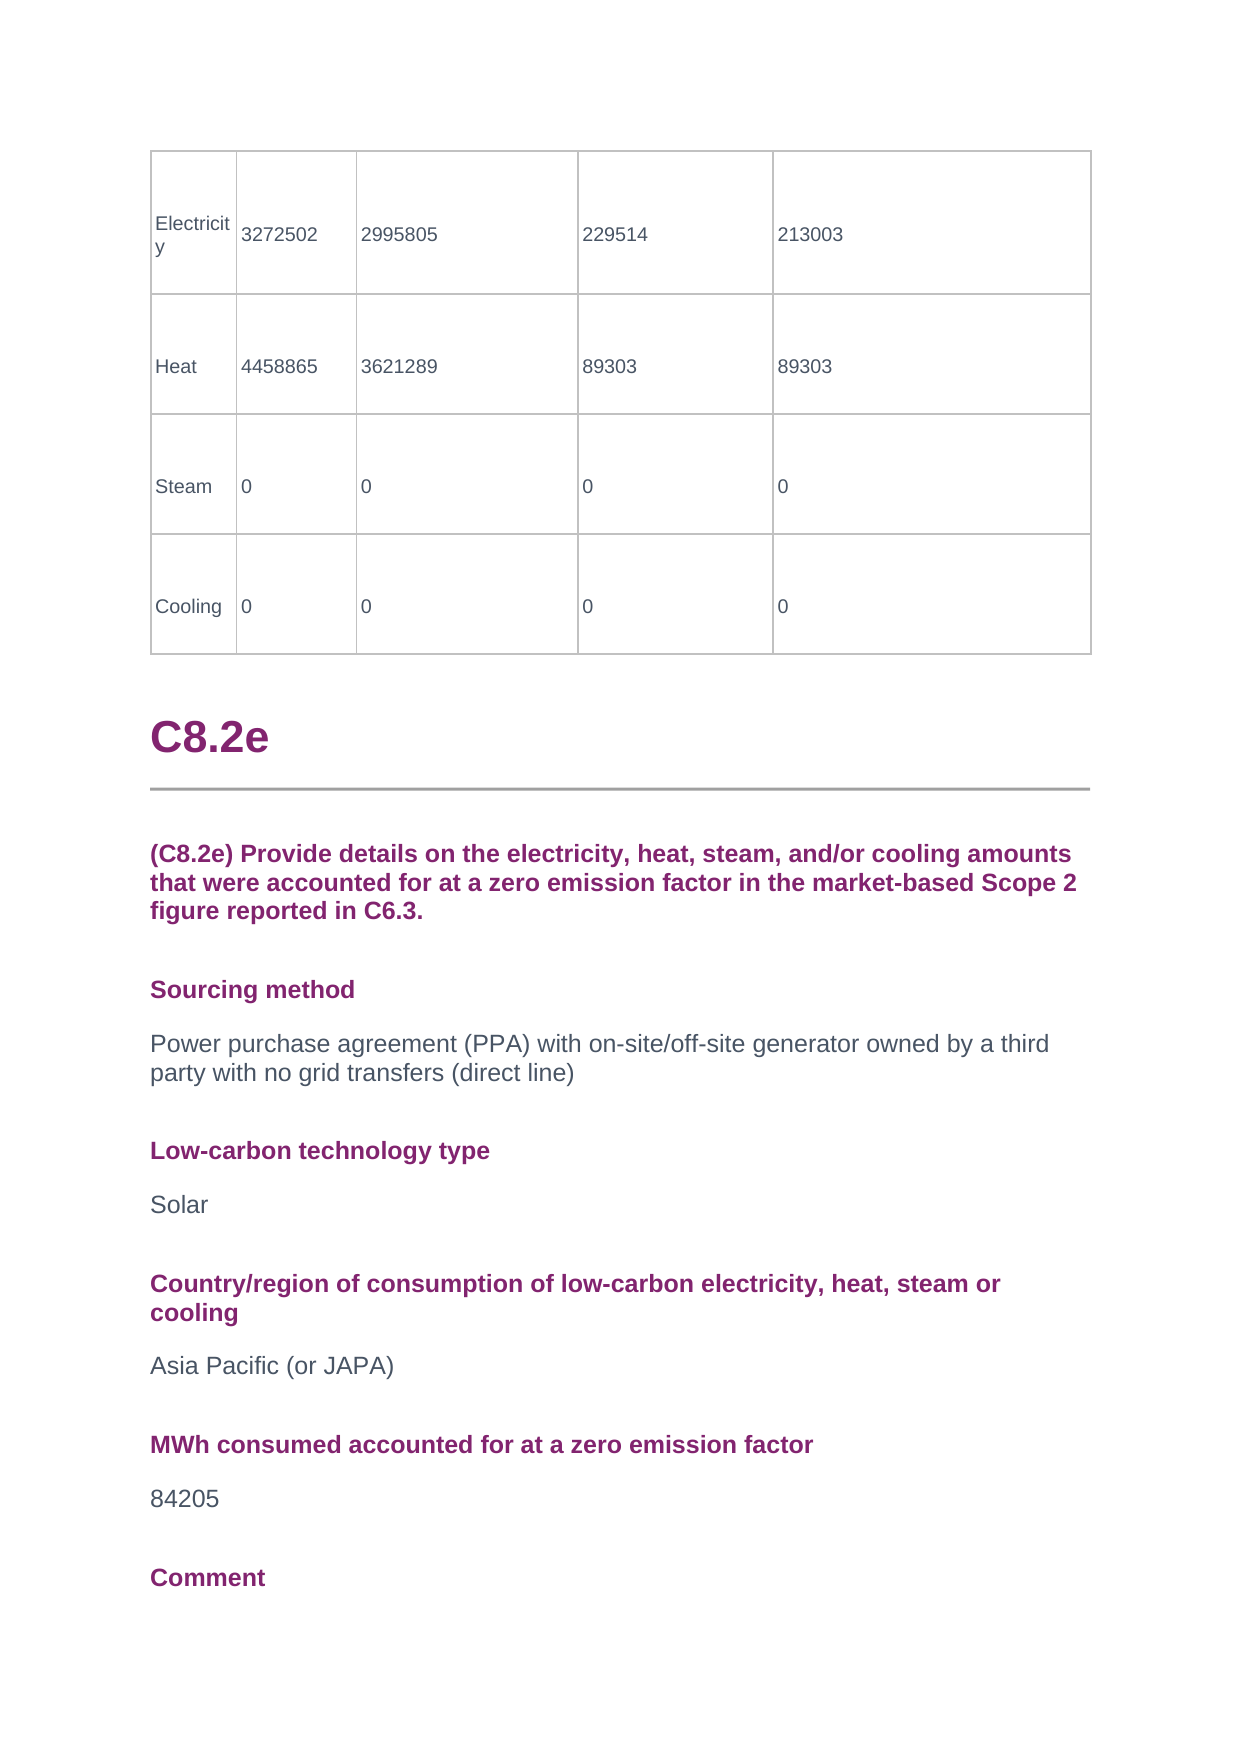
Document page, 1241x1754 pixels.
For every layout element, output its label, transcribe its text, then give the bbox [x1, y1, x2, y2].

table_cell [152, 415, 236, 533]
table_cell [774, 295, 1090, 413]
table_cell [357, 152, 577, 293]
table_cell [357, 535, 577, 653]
text Asia Pacific (or JAPA) [150, 1351, 1090, 1380]
text Power purchase agreement (PPA) with on-site/off-site generator owned by a third party with no grid transfers (direct line) [150, 1029, 1090, 1086]
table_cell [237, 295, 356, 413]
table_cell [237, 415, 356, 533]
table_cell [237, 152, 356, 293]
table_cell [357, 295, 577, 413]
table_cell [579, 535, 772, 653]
text Solar [150, 1190, 1090, 1219]
subtitle Sourcing method [150, 975, 1090, 1004]
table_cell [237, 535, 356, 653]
subtitle (C8.2e) Provide details on the electricity, heat, steam, and/or cooling amounts that were accounted for at a zero emission factor in the market-based Scope 2 figure reported in C6.3. [150, 839, 1090, 925]
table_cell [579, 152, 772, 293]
text 84205 [150, 1484, 1090, 1513]
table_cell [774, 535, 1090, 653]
subtitle Low-carbon technology type [150, 1136, 1090, 1165]
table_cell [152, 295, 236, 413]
subtitle MWh consumed accounted for at a zero emission factor [150, 1430, 1090, 1459]
subtitle Country/region of consumption of low-carbon electricity, heat, steam or cooling [150, 1269, 1090, 1326]
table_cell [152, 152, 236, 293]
subtitle C8.2e [150, 655, 1090, 762]
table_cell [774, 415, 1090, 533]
subtitle Comment [150, 1563, 1090, 1591]
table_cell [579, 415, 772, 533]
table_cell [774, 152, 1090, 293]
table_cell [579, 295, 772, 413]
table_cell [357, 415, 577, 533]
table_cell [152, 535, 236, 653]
